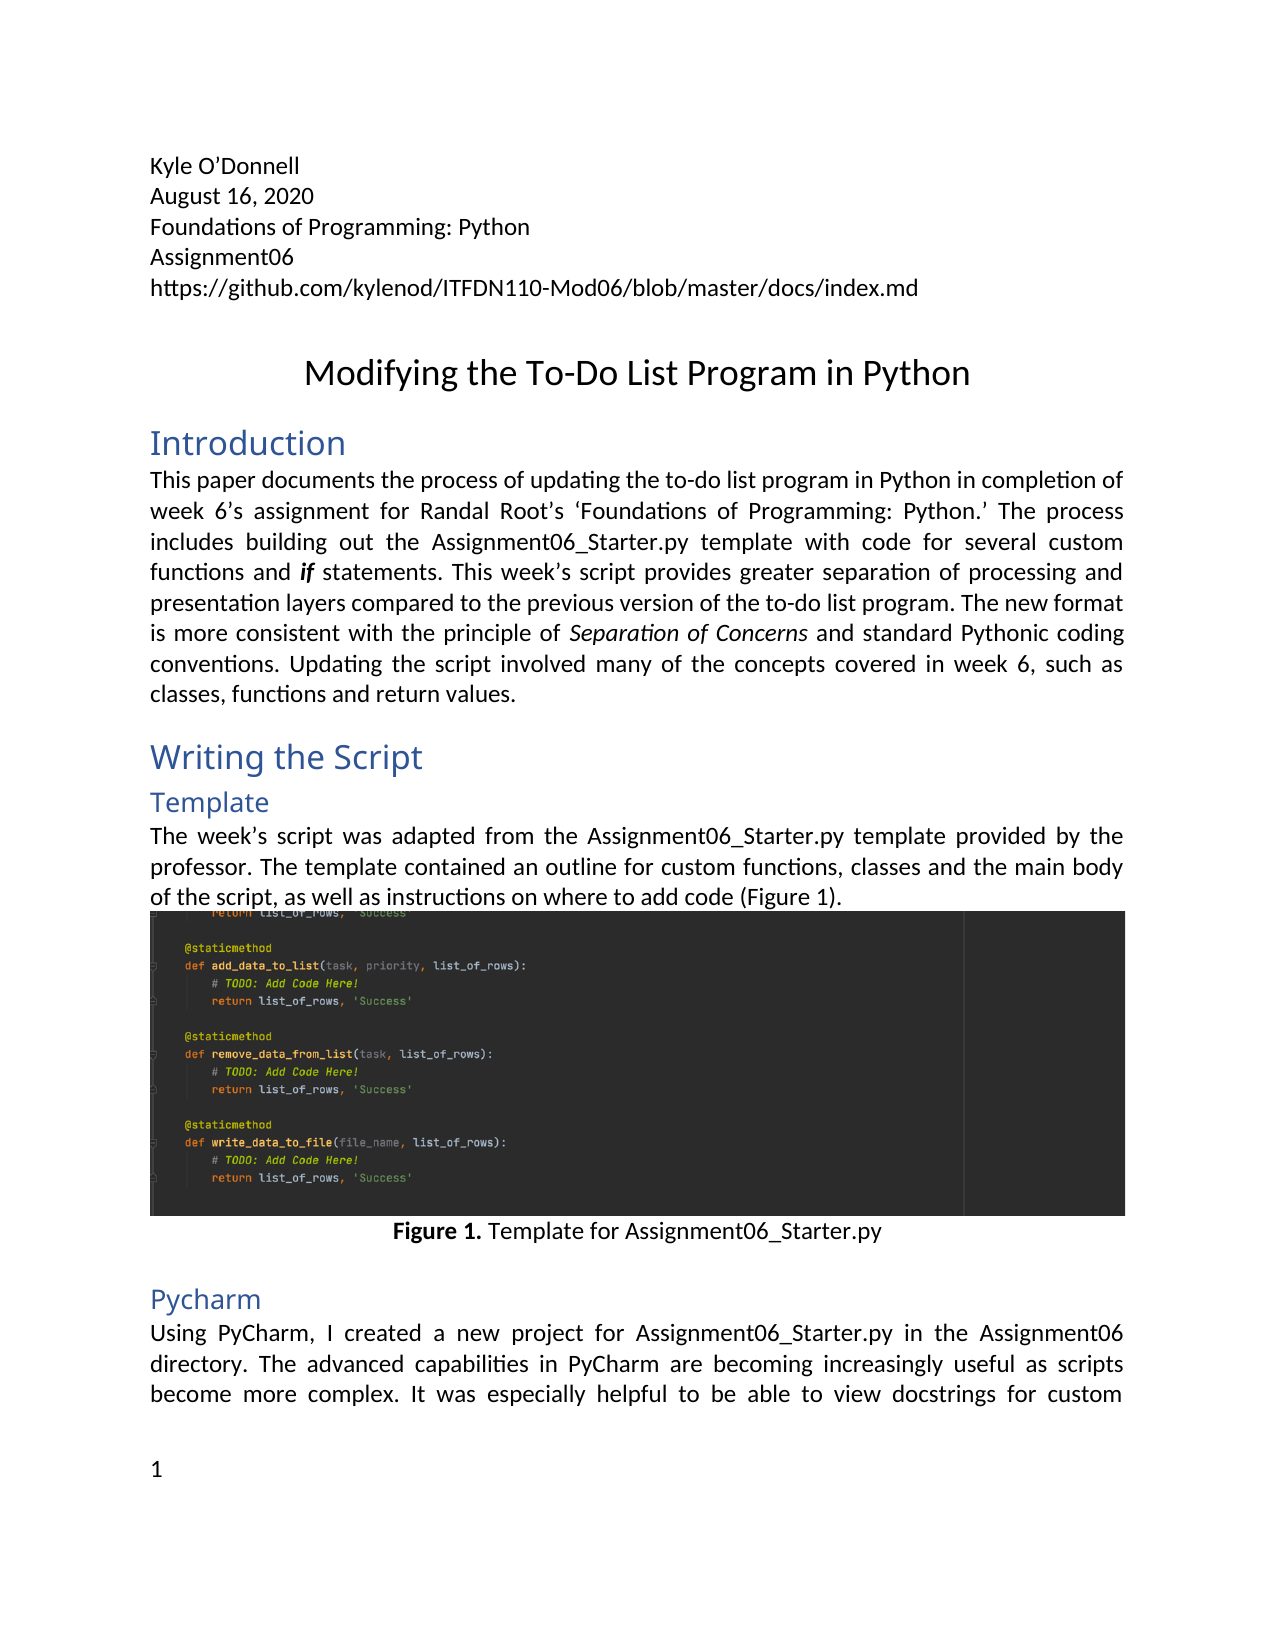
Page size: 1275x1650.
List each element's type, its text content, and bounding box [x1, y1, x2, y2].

text Modifying the To-Do List Program in Python [150, 348, 1125, 394]
text https://github.com/kylenod/ITFDN110-Mod06/blob/master/docs/index.md [150, 272, 1125, 303]
text Assignment06 [150, 242, 1125, 272]
subtitle Writing the Script [150, 734, 1125, 779]
subtitle Pycharm [150, 1281, 1125, 1317]
text This paper documents the process of updating the to-do list program in Python in completion of week 6’s assignment for Randal Root’s ‘Foundations of Programming: Python.’ The process includes building out the Assignment06_Starter.py template with code for several custom functions and if statements. This week’s script provides greater separation of processing and presentation layers compared to the previous version of the to-do list program. The new format is more consistent with the principle of Separation of Concerns and standard Pythonic coding conventions. Updating the script involved many of the concepts covered in week 6, such as classes, functions and return values. [150, 465, 1125, 709]
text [150, 1317, 1125, 1409]
picture [150, 911, 1125, 1216]
text Kyle O’Donnell [150, 150, 1125, 181]
subtitle Introduction [150, 419, 1125, 465]
subtitle Template [150, 783, 1125, 820]
text August 16, 2020 [150, 181, 1125, 211]
text Foundations of Programming: Python [150, 211, 1125, 242]
text The week’s script was adapted from the Assignment06_Starter.py template provided by the professor. The template contained an outline for custom functions, classes and the main body of the script, as well as instructions on where to add code (Figure 1). [150, 820, 1125, 911]
text Figure 1. Template for Assignment06_Starter.py [150, 1216, 1125, 1246]
